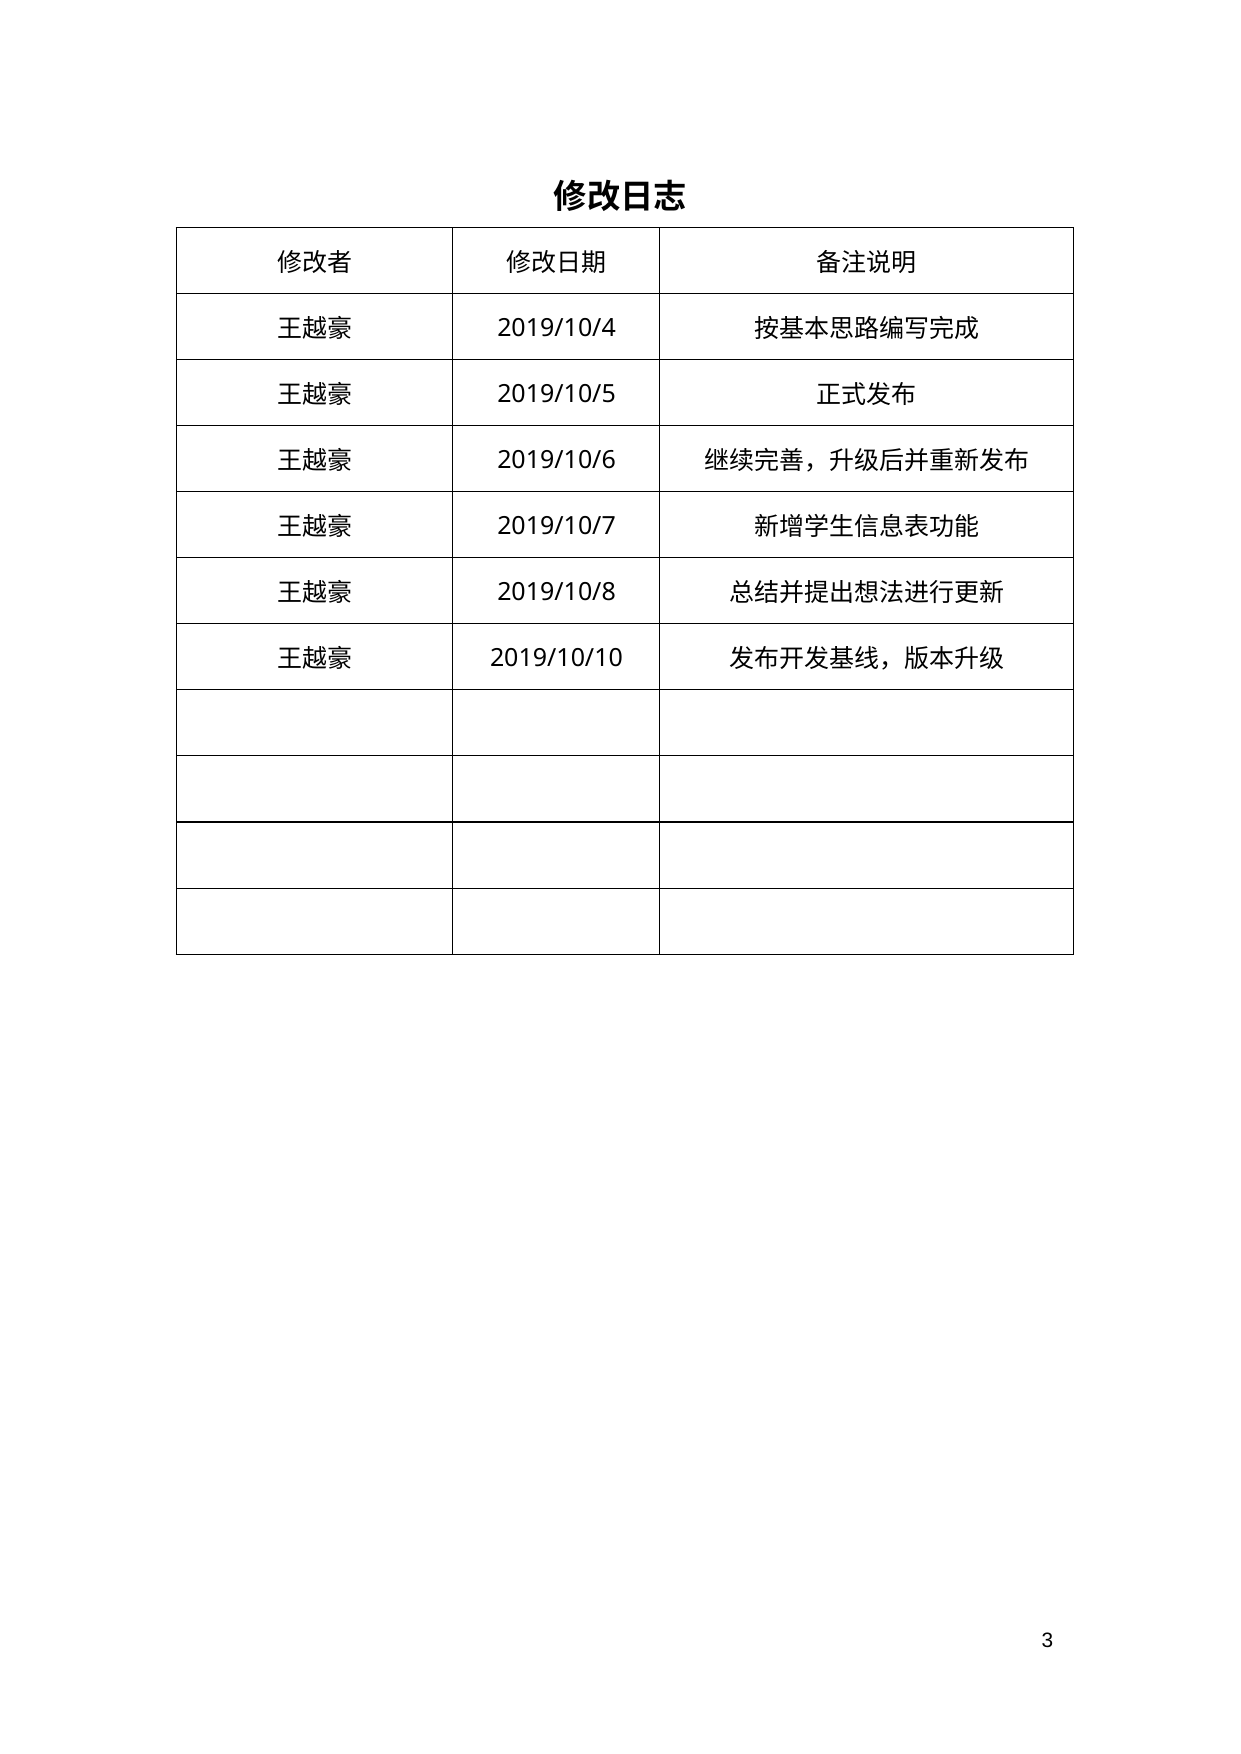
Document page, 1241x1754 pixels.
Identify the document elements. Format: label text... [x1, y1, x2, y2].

table_cell 王越豪 [177, 492, 452, 557]
text 修改日志 [187, 162, 1053, 227]
table_cell 2019/10/10 [453, 624, 659, 689]
table_header 修改日期 [453, 228, 659, 293]
table_cell [177, 889, 452, 953]
table_cell 王越豪 [177, 624, 452, 689]
table_cell [660, 823, 1073, 887]
table_cell 2019/10/7 [453, 492, 659, 557]
table_cell 王越豪 [177, 558, 452, 623]
table_cell [453, 756, 659, 821]
table_cell 继续完善，升级后并重新发布 [660, 426, 1073, 491]
table_cell 王越豪 [177, 426, 452, 491]
table_cell 2019/10/8 [453, 558, 659, 623]
table_cell 总结并提出想法进行更新 [660, 558, 1073, 623]
table_cell [453, 823, 659, 887]
table_cell [660, 889, 1073, 953]
table_cell 王越豪 [177, 294, 452, 359]
table_cell 2019/10/6 [453, 426, 659, 491]
table_cell [177, 823, 452, 887]
table_header 修改者 [177, 228, 452, 293]
table_cell 发布开发基线，版本升级 [660, 624, 1073, 689]
table_cell 正式发布 [660, 360, 1073, 425]
table_cell [660, 690, 1073, 755]
table_header 备注说明 [660, 228, 1073, 293]
table_cell 新增学生信息表功能 [660, 492, 1073, 557]
table_cell 按基本思路编写完成 [660, 294, 1073, 359]
table_cell [660, 756, 1073, 821]
table_cell 2019/10/4 [453, 294, 659, 359]
table_cell [177, 690, 452, 755]
table_cell [177, 756, 452, 821]
table_cell [453, 690, 659, 755]
table_cell 2019/10/5 [453, 360, 659, 425]
table_cell [453, 889, 659, 953]
table_cell 王越豪 [177, 360, 452, 425]
